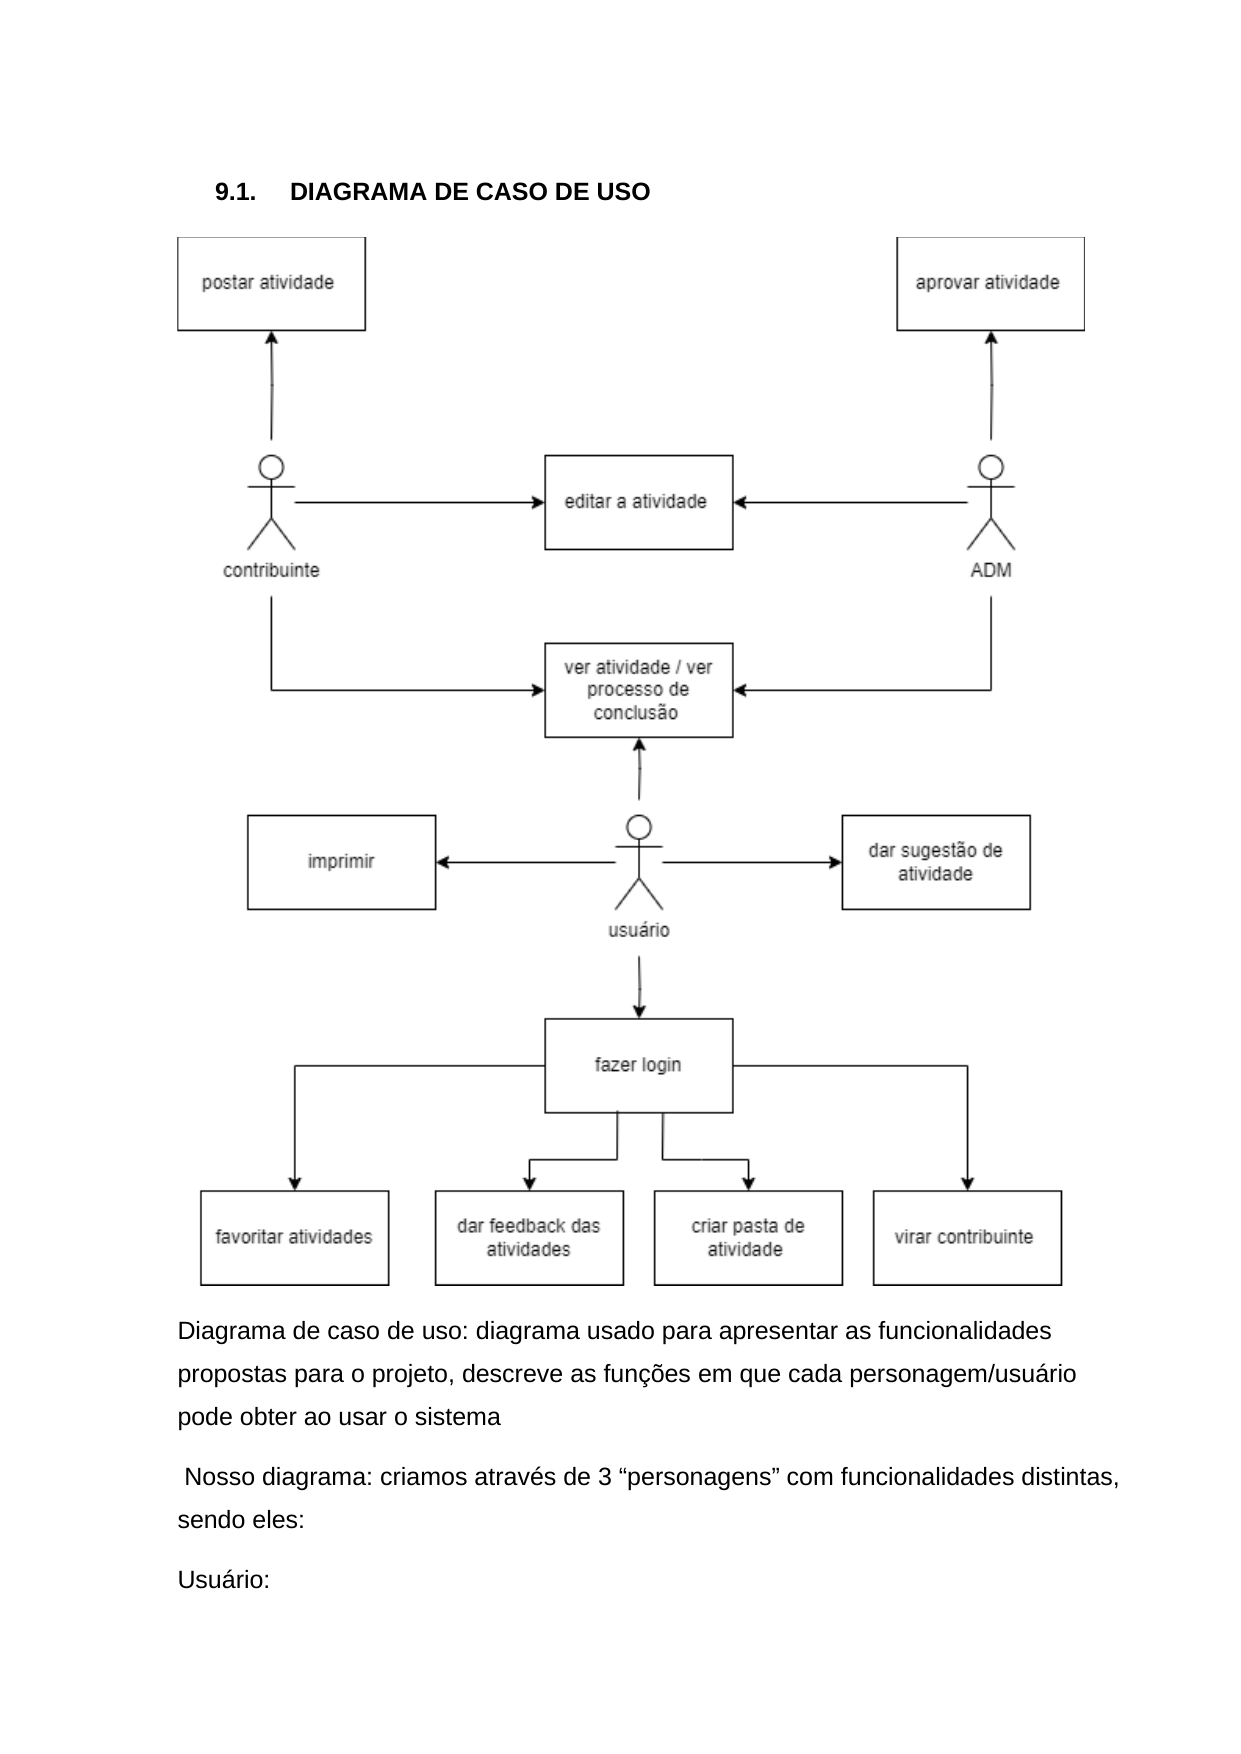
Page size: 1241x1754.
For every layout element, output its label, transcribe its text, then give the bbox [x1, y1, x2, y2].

list DIAGRAMA DE CASO DE USO [215, 177, 1122, 206]
text Usuário: [177, 1565, 1122, 1594]
text Diagrama de caso de uso: diagrama usado para apresentar as funcionalidades propostas para o projeto, descreve as funções em que cada personagem/usuário pode obter ao usar o sistema [177, 1316, 1122, 1431]
picture [177, 237, 1085, 1286]
text Nosso diagrama: criamos através de 3 “personagens” com funcionalidades distintas, sendo eles: [177, 1462, 1122, 1534]
